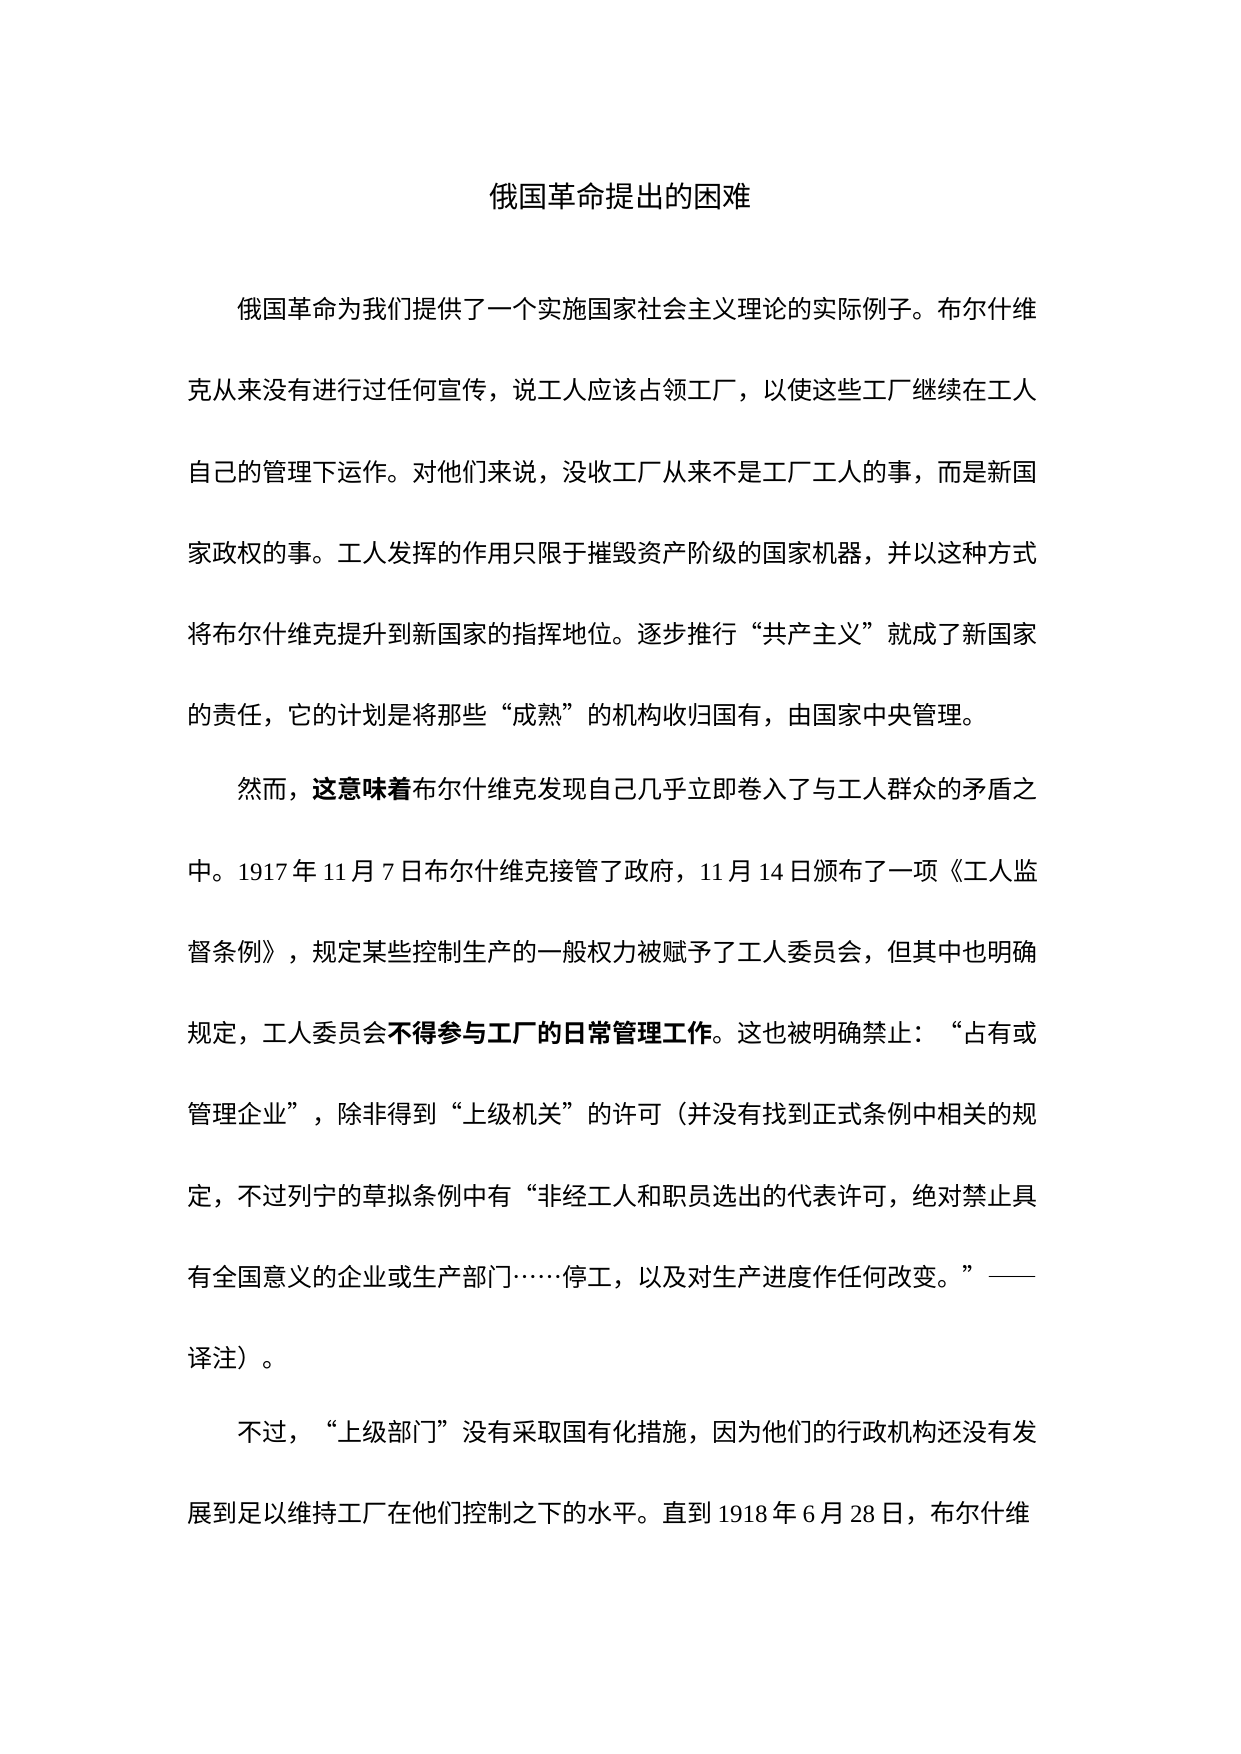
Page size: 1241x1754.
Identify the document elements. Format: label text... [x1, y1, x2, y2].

text 俄国革命为我们提供了一个实施国家社会主义理论的实际例子。布尔什维克从来没有进行过任何宣传，说工人应该占领工厂，以使这些工厂继续在工人自己的管理下运作。对他们来说，没收工厂从来不是工厂工人的事，而是新国家政权的事。工人发挥的作用只限于摧毁资产阶级的国家机器，并以这种方式将布尔什维克提升到新国家的指挥地位。逐步推行“共产主义”就成了新国家的责任，它的计划是将那些“成熟”的机构收归国有，由国家中央管理。 [187, 275, 1053, 746]
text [187, 1398, 1053, 1544]
subtitle 俄国革命提出的困难 [187, 162, 1053, 227]
text 然而，这意味着布尔什维克发现自己几乎立即卷入了与工人群众的矛盾之中。1917年11月7日布尔什维克接管了政府，11月14日颁布了一项《工人监督条例》，规定某些控制生产的一般权力被赋予了工人委员会，但其中也明确规定，工人委员会不得参与工厂的日常管理工作。这也被明确禁止：“占有或管理企业”，除非得到“上级机关”的许可（并没有找到正式条例中相关的规定，不过列宁的草拟条例中有“非经工人和职员选出的代表许可，绝对禁止具有全国意义的企业或生产部门……停工，以及对生产进度作任何改变。”——译注）。 [187, 756, 1053, 1389]
